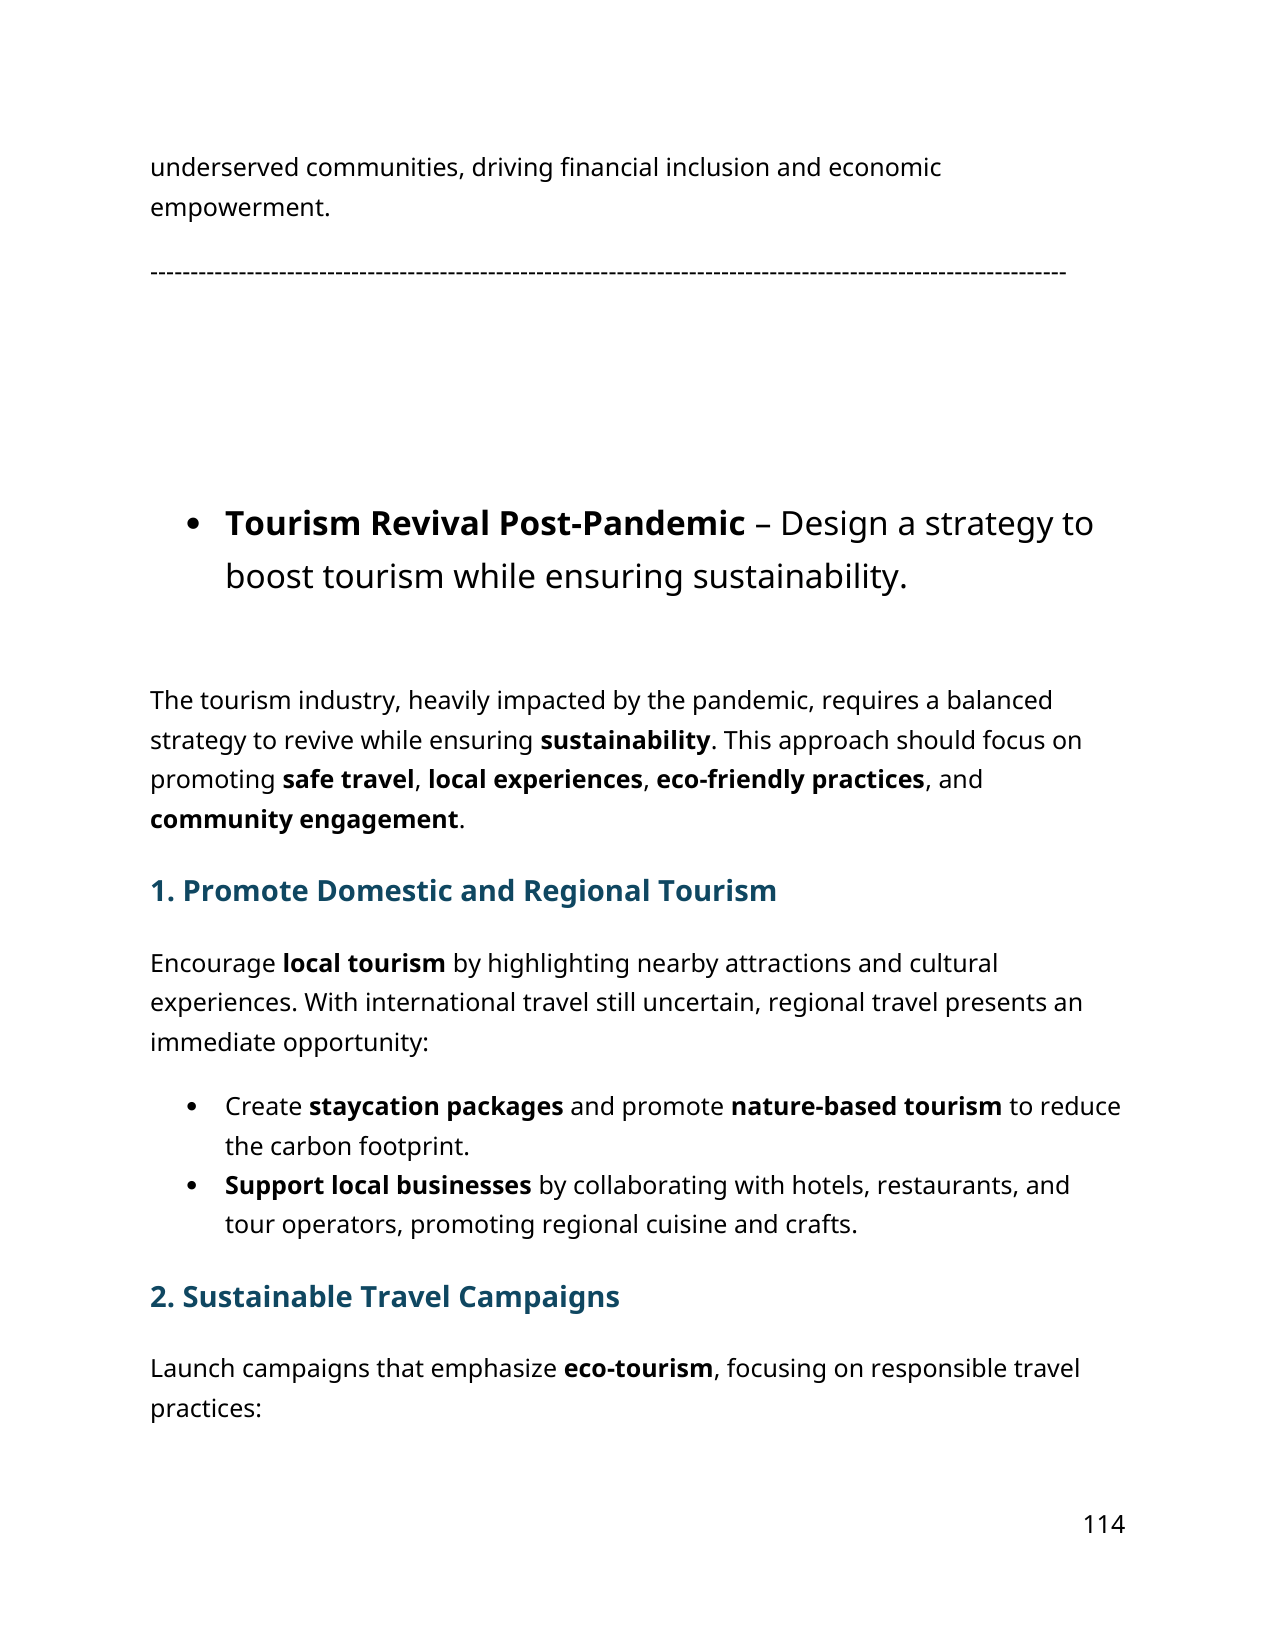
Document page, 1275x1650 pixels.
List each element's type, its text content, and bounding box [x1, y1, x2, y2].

text Launch campaigns that emphasize eco-tourism, focusing on responsible travel practices: [150, 1351, 1125, 1424]
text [150, 150, 1125, 223]
subtitle 1. Promote Domestic and Regional Tourism [150, 870, 1125, 910]
list Support local businesses by collaborating with hotels, restaurants, and tour operators, promoting regional cuisine and crafts. [187, 1168, 1125, 1241]
text The tourism industry, heavily impacted by the pandemic, requires a balanced strategy to revive while ensuring sustainability. This approach should focus on promoting safe travel, local experiences, eco-friendly practices, and community engagement. [150, 683, 1125, 835]
text ------------------------------------------------------------------------------------------------------------------ [150, 254, 1125, 288]
subtitle 2. Sustainable Travel Campaigns [150, 1276, 1125, 1316]
list Create staycation packages and promote nature-based tourism to reduce the carbon footprint. [187, 1089, 1125, 1162]
text Encourage local tourism by highlighting nearby attractions and cultural experiences. With international travel still uncertain, regional travel presents an immediate opportunity: [150, 945, 1125, 1058]
list Tourism Revival Post-Pandemic – Design a strategy to boost tourism while ensuring sustainability. [187, 500, 1125, 598]
